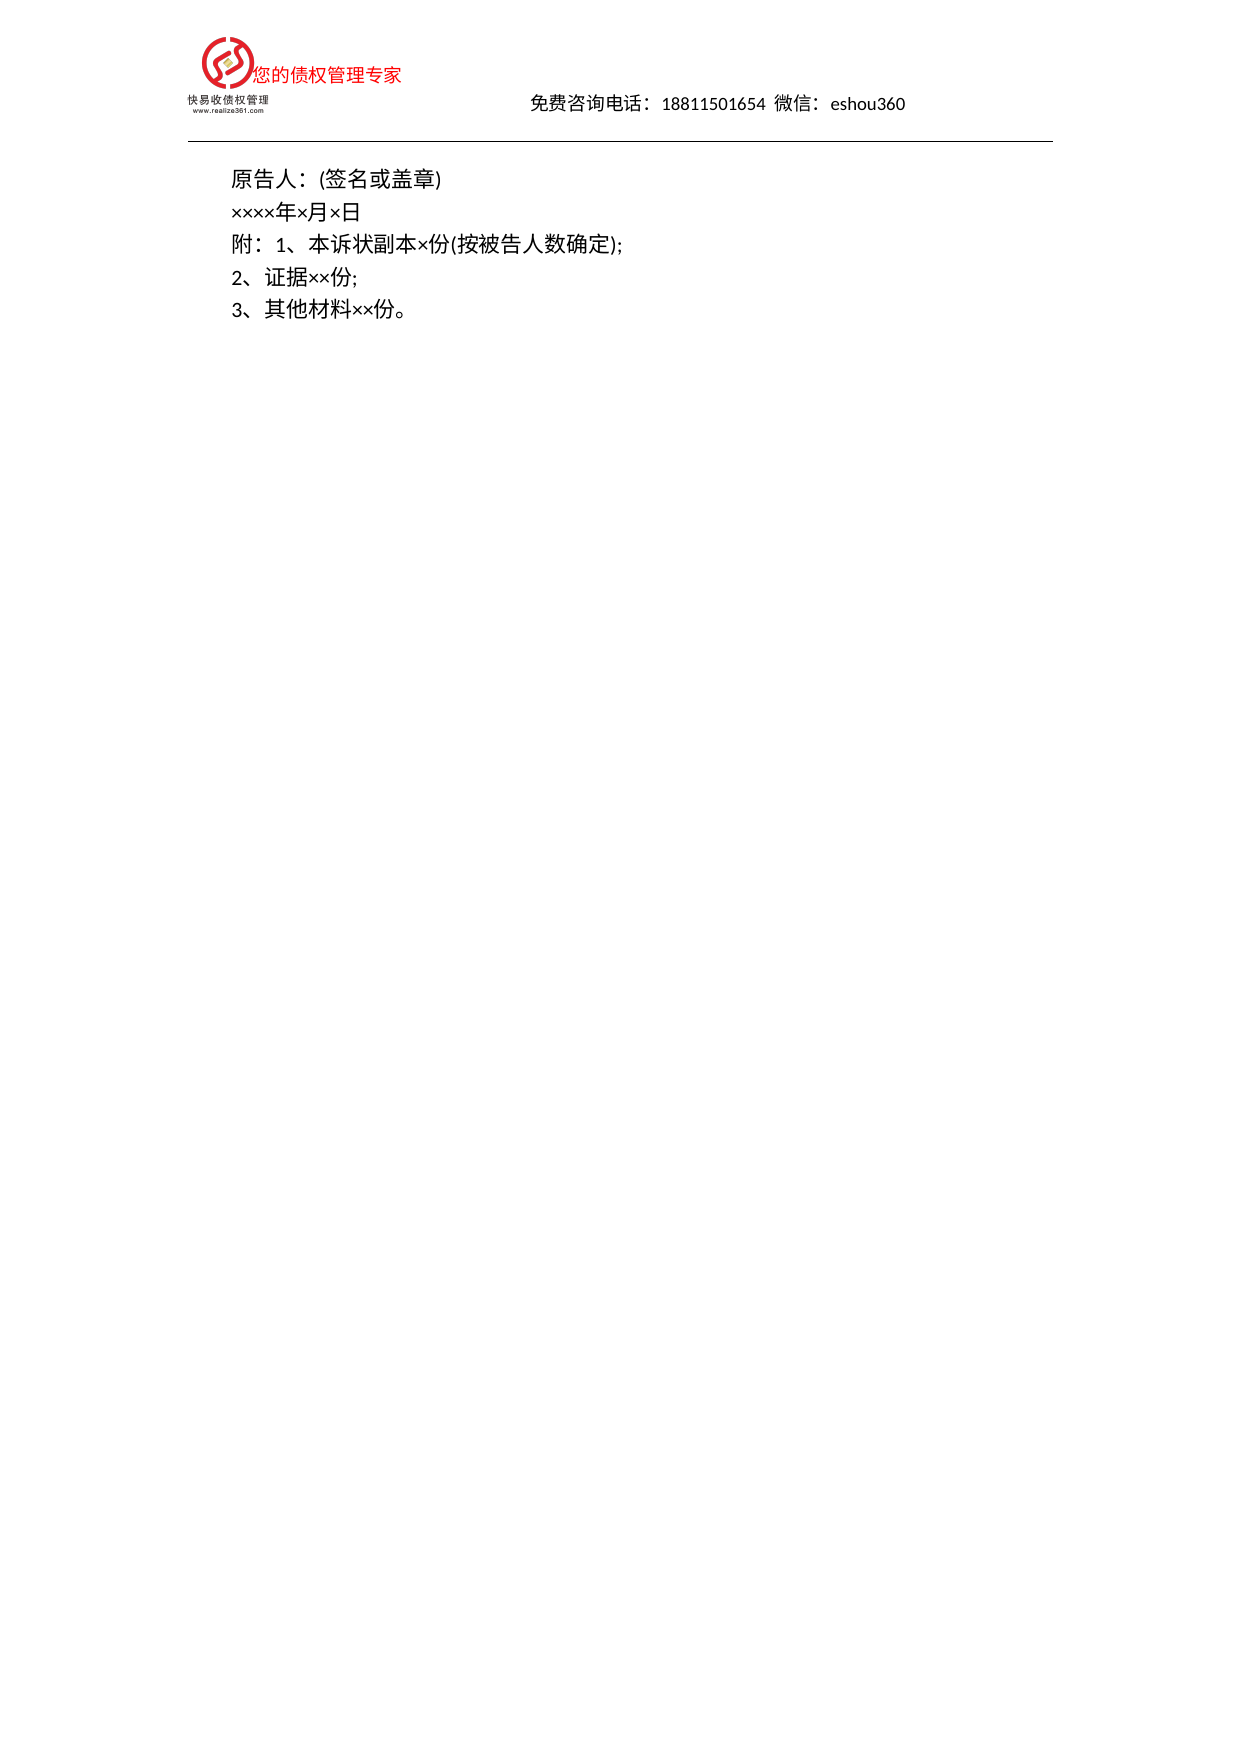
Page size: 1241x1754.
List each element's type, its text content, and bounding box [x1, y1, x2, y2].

picture [187, 37, 269, 113]
text 3、其他材料××份。 [187, 292, 1053, 324]
text 2、证据××份; [187, 259, 1053, 292]
text ××××年×月×日 [187, 194, 1053, 227]
text 原告人：(签名或盖章) [187, 162, 1053, 194]
text 附：1、本诉状副本×份(按被告人数确定); [187, 227, 1053, 259]
